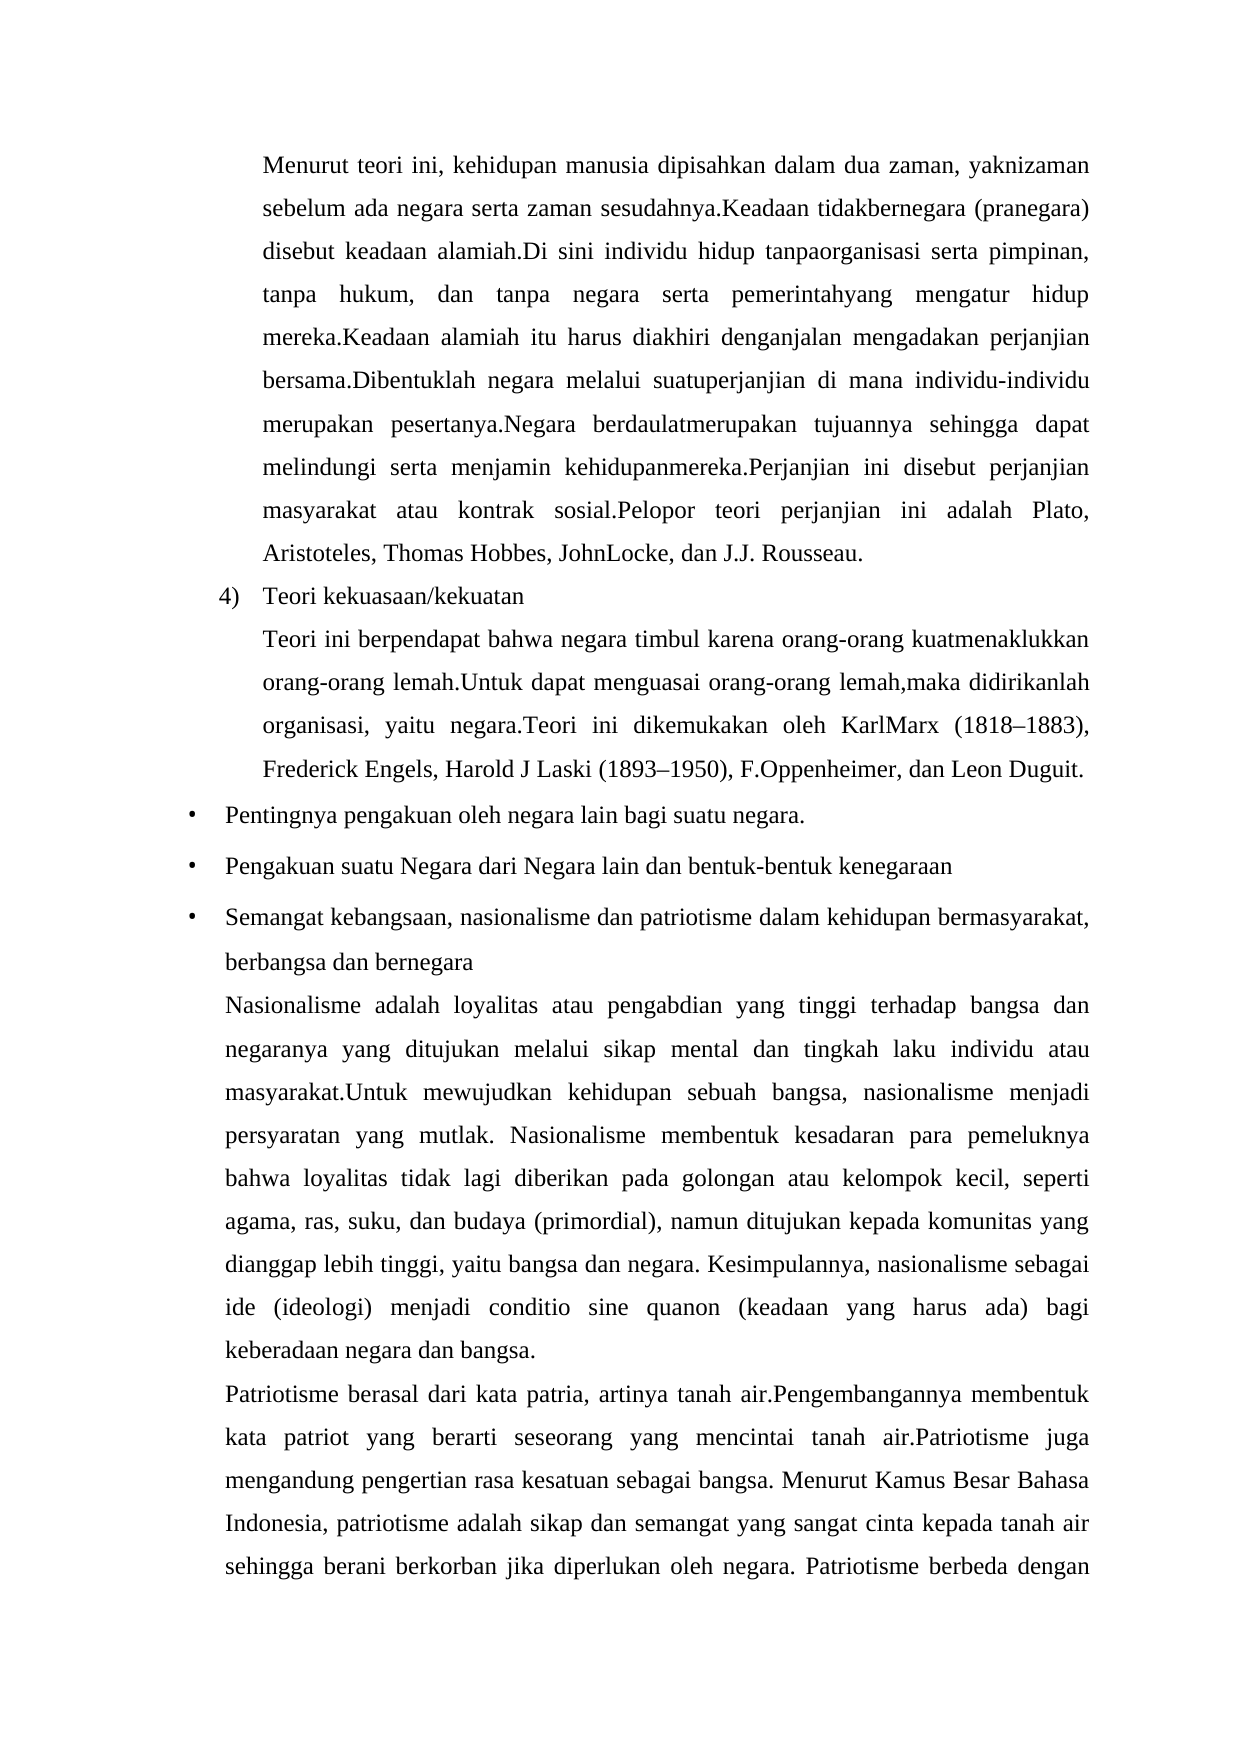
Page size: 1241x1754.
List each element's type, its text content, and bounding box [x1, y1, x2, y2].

list Pentingnya pengakuan oleh negara lain bagi suatu negara. [187, 797, 1090, 831]
list Teori kekuasaan/kekuatan [219, 581, 1090, 610]
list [225, 1379, 1090, 1580]
list Nasionalisme adalah loyalitas atau pengabdian yang tinggi terhadap bangsa dan negaranya yang ditujukan melalui sikap mental dan tingkah laku individu atau masyarakat.Untuk mewujudkan kehidupan sebuah bangsa, nasionalisme menjadi persyaratan yang mutlak. Nasionalisme membentuk kesadaran para pemeluknya bahwa loyalitas tidak lagi diberikan pada golongan atau kelompok kecil, seperti agama, ras, suku, dan budaya (primordial), namun ditujukan kepada komunitas yang dianggap lebih tinggi, yaitu bangsa dan negara. Kesimpulannya, nasionalisme sebagai ide (ideologi) menjadi conditio sine quanon (keadaan yang harus ada) bagi keberadaan negara dan bangsa. [225, 991, 1090, 1364]
list Semangat kebangsaan, nasionalisme dan patriotisme dalam kehidupan bermasyarakat, berbangsa dan bernegara [187, 899, 1090, 976]
list Pengakuan suatu Negara dari Negara lain dan bentuk-bentuk kenegaraan [187, 848, 1090, 882]
list Menurut teori ini, kehidupan manusia dipisahkan dalam dua zaman, yaknizaman sebelum ada negara serta zaman sesudahnya.Keadaan tidakbernegara (pranegara) disebut keadaan alamiah.Di sini individu hidup tanpaorganisasi serta pimpinan, tanpa hukum, dan tanpa negara serta pemerintahyang mengatur hidup mereka.Keadaan alamiah itu harus diakhiri denganjalan mengadakan perjanjian bersama.Dibentuklah negara melalui suatuperjanjian di mana individu-individu merupakan pesertanya.Negara berdaulatmerupakan tujuannya sehingga dapat melindungi serta menjamin kehidupanmereka.Perjanjian ini disebut perjanjian masyarakat atau kontrak sosial.Pelopor teori perjanjian ini adalah Plato, Aristoteles, Thomas Hobbes, JohnLocke, dan J.J. Rousseau. [262, 150, 1090, 567]
list Teori ini berpendapat bahwa negara timbul karena orang-orang kuatmenaklukkan orang-orang lemah.Untuk dapat menguasai orang-orang lemah,maka didirikanlah organisasi, yaitu negara.Teori ini dikemukakan oleh KarlMarx (1818–1883), Frederick Engels, Harold J Laski (1893–1950), F.Oppenheimer, dan Leon Duguit. [262, 624, 1090, 782]
